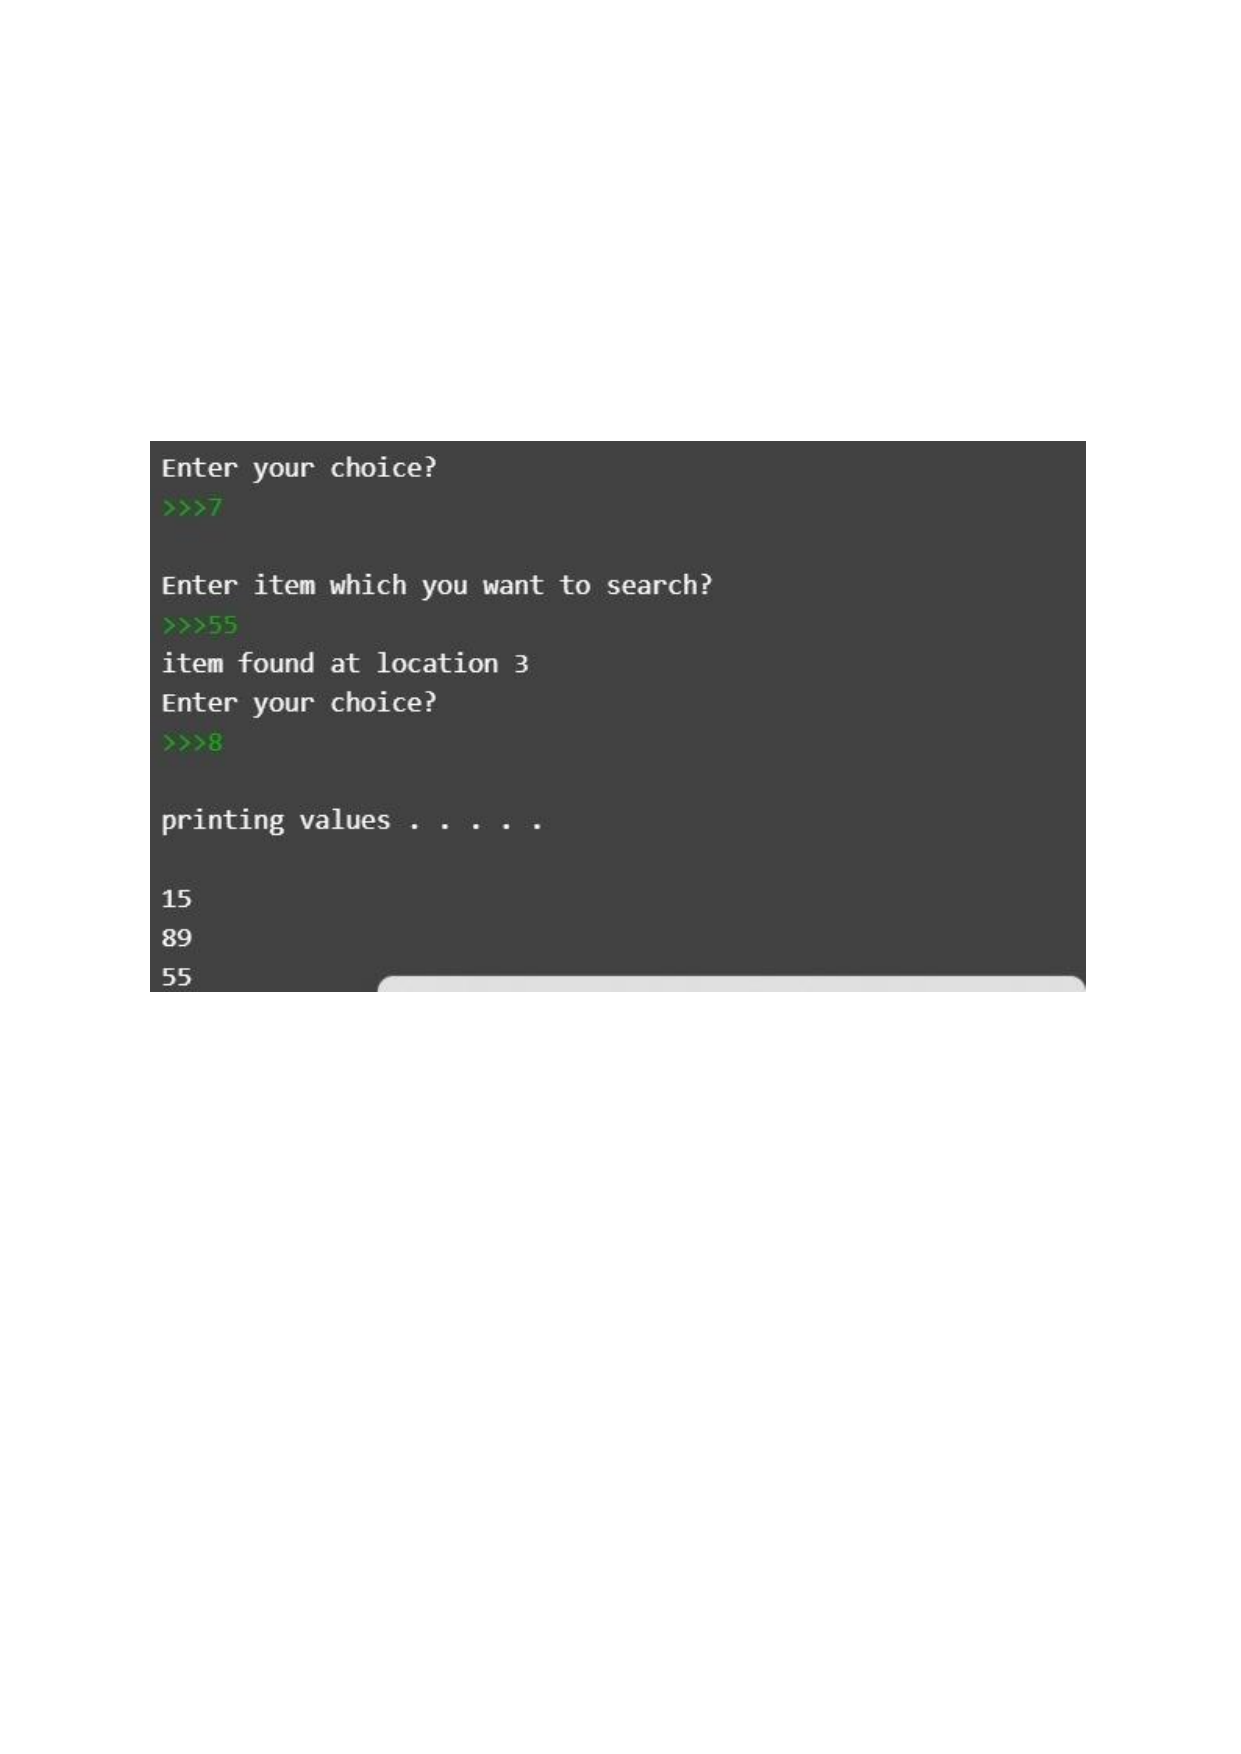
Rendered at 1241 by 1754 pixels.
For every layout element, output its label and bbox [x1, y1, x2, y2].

picture [150, 441, 1086, 992]
